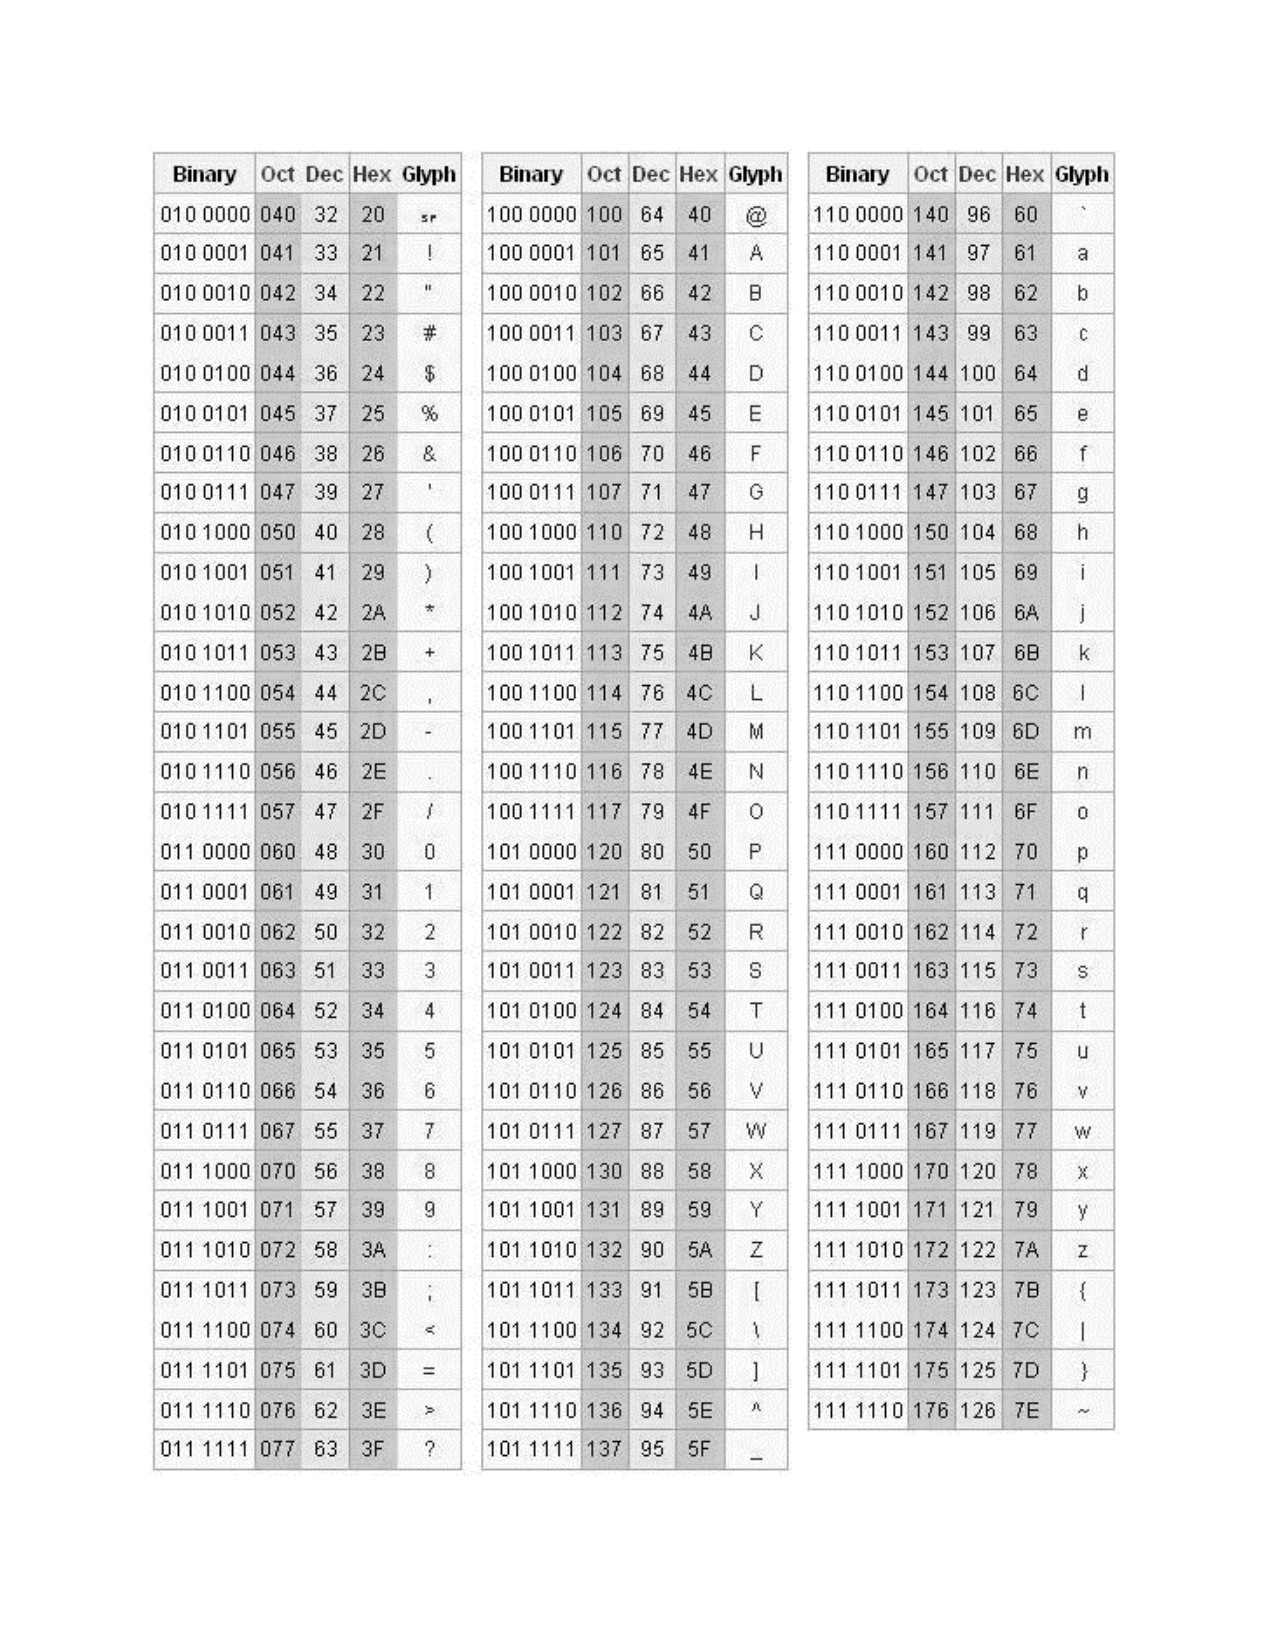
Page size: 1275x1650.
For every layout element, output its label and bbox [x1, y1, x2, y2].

picture [150, 149, 1119, 1476]
